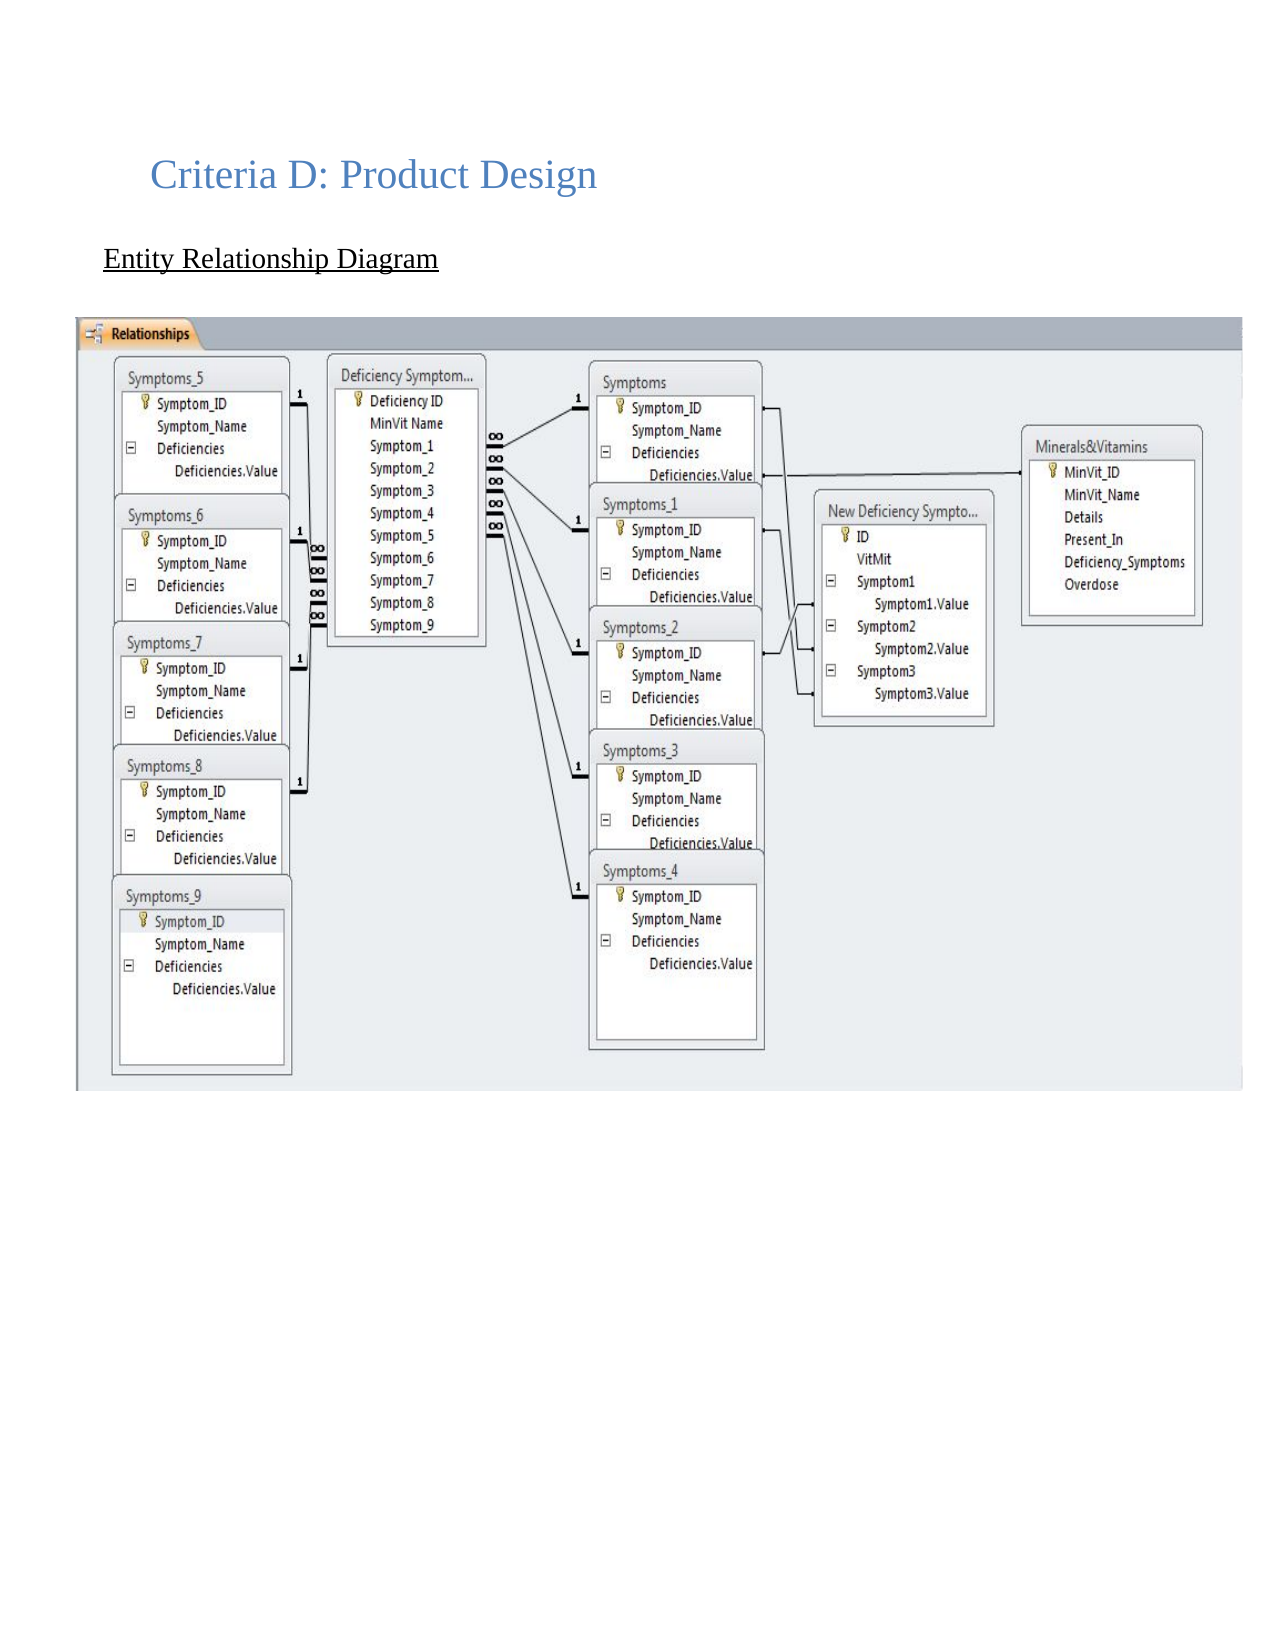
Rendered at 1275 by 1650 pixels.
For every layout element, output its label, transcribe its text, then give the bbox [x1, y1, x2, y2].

text Entity Relationship Diagram [103, 241, 1125, 274]
text Criteria D: Product Design [150, 150, 1125, 198]
picture [75, 317, 1243, 1091]
